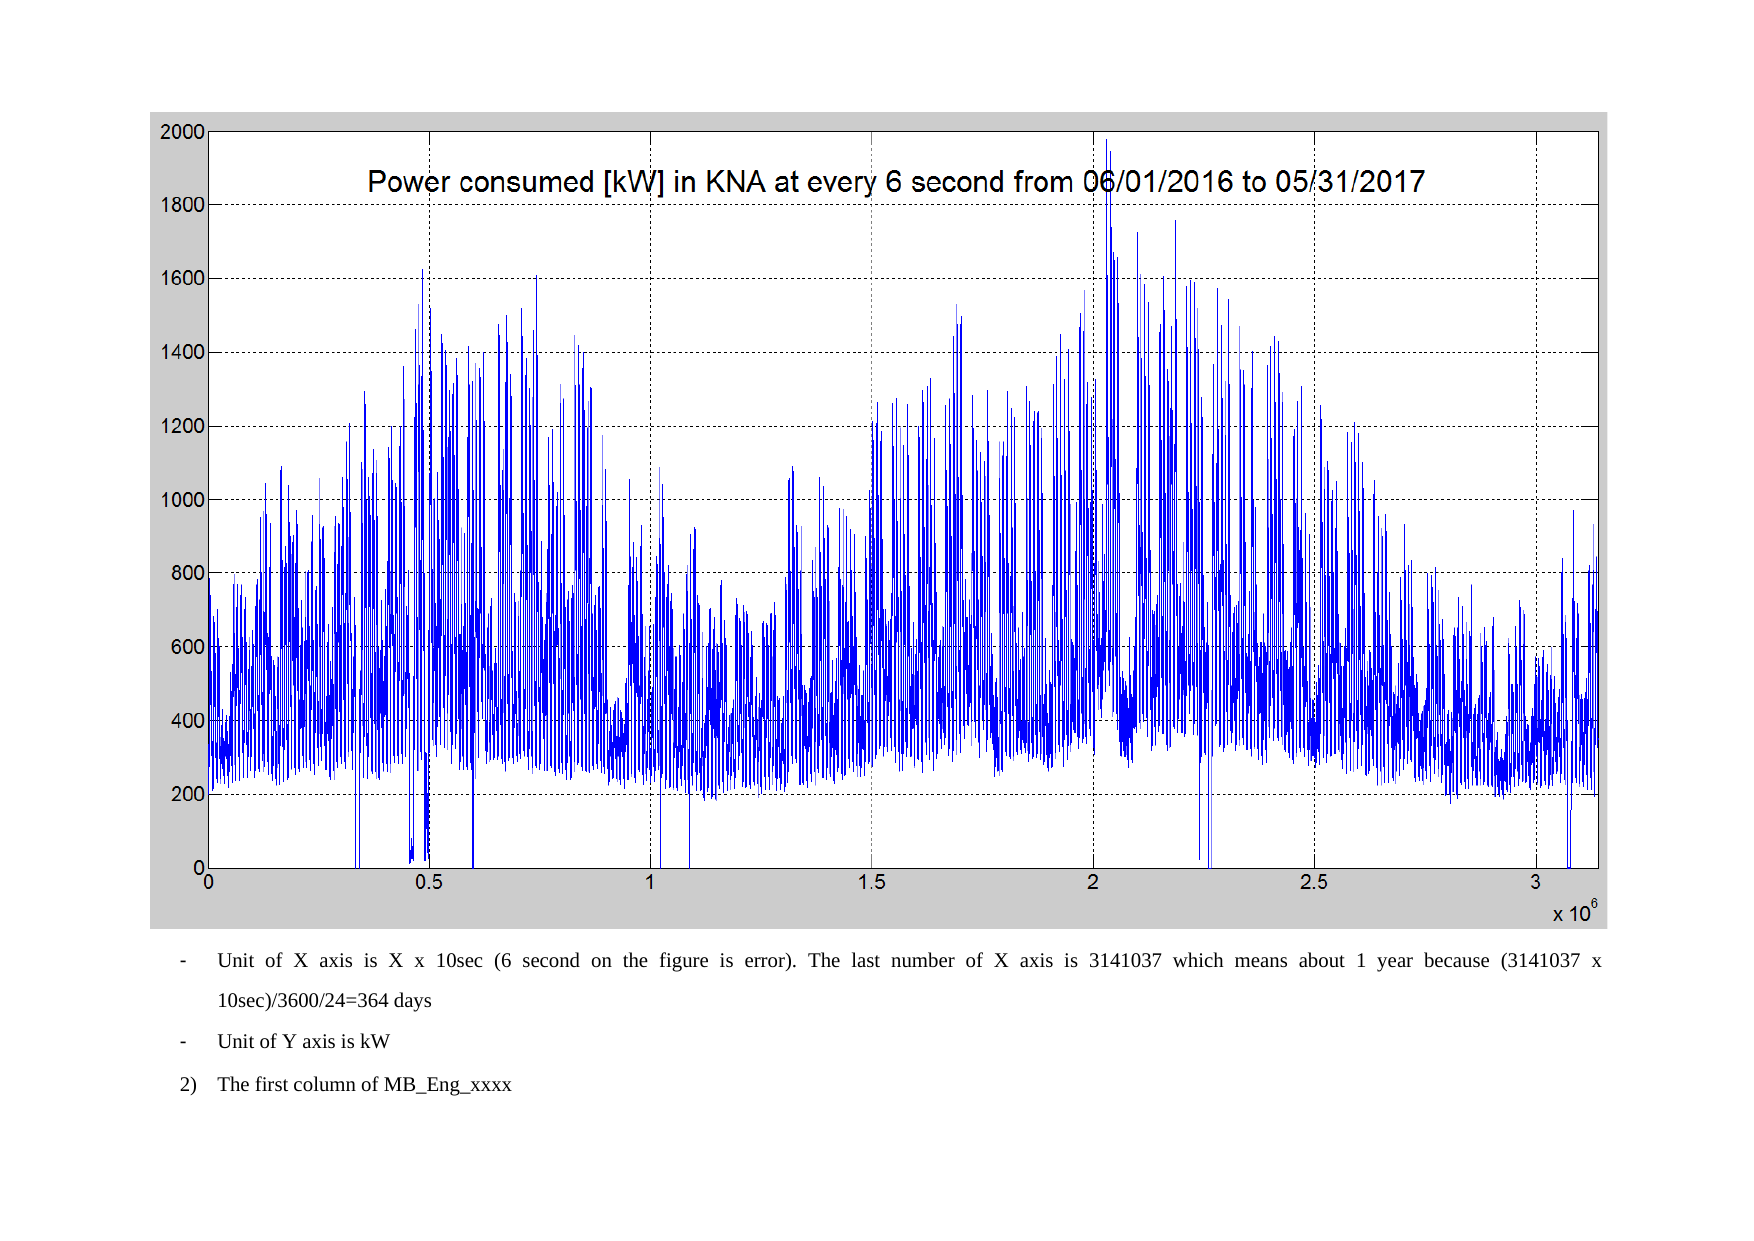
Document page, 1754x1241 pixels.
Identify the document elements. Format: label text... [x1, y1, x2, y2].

list Unit of X axis is X x 10sec (6 second on the figure is error). The last number of X axis is 3141037 which means about 1 year because (3141037 x 10sec)/3600/24=364 days [179, 945, 1604, 1012]
picture [150, 112, 1608, 929]
list Unit of Y axis is kW [179, 1027, 1604, 1055]
list The first column of MB_Eng_xxxx [179, 1072, 1604, 1096]
